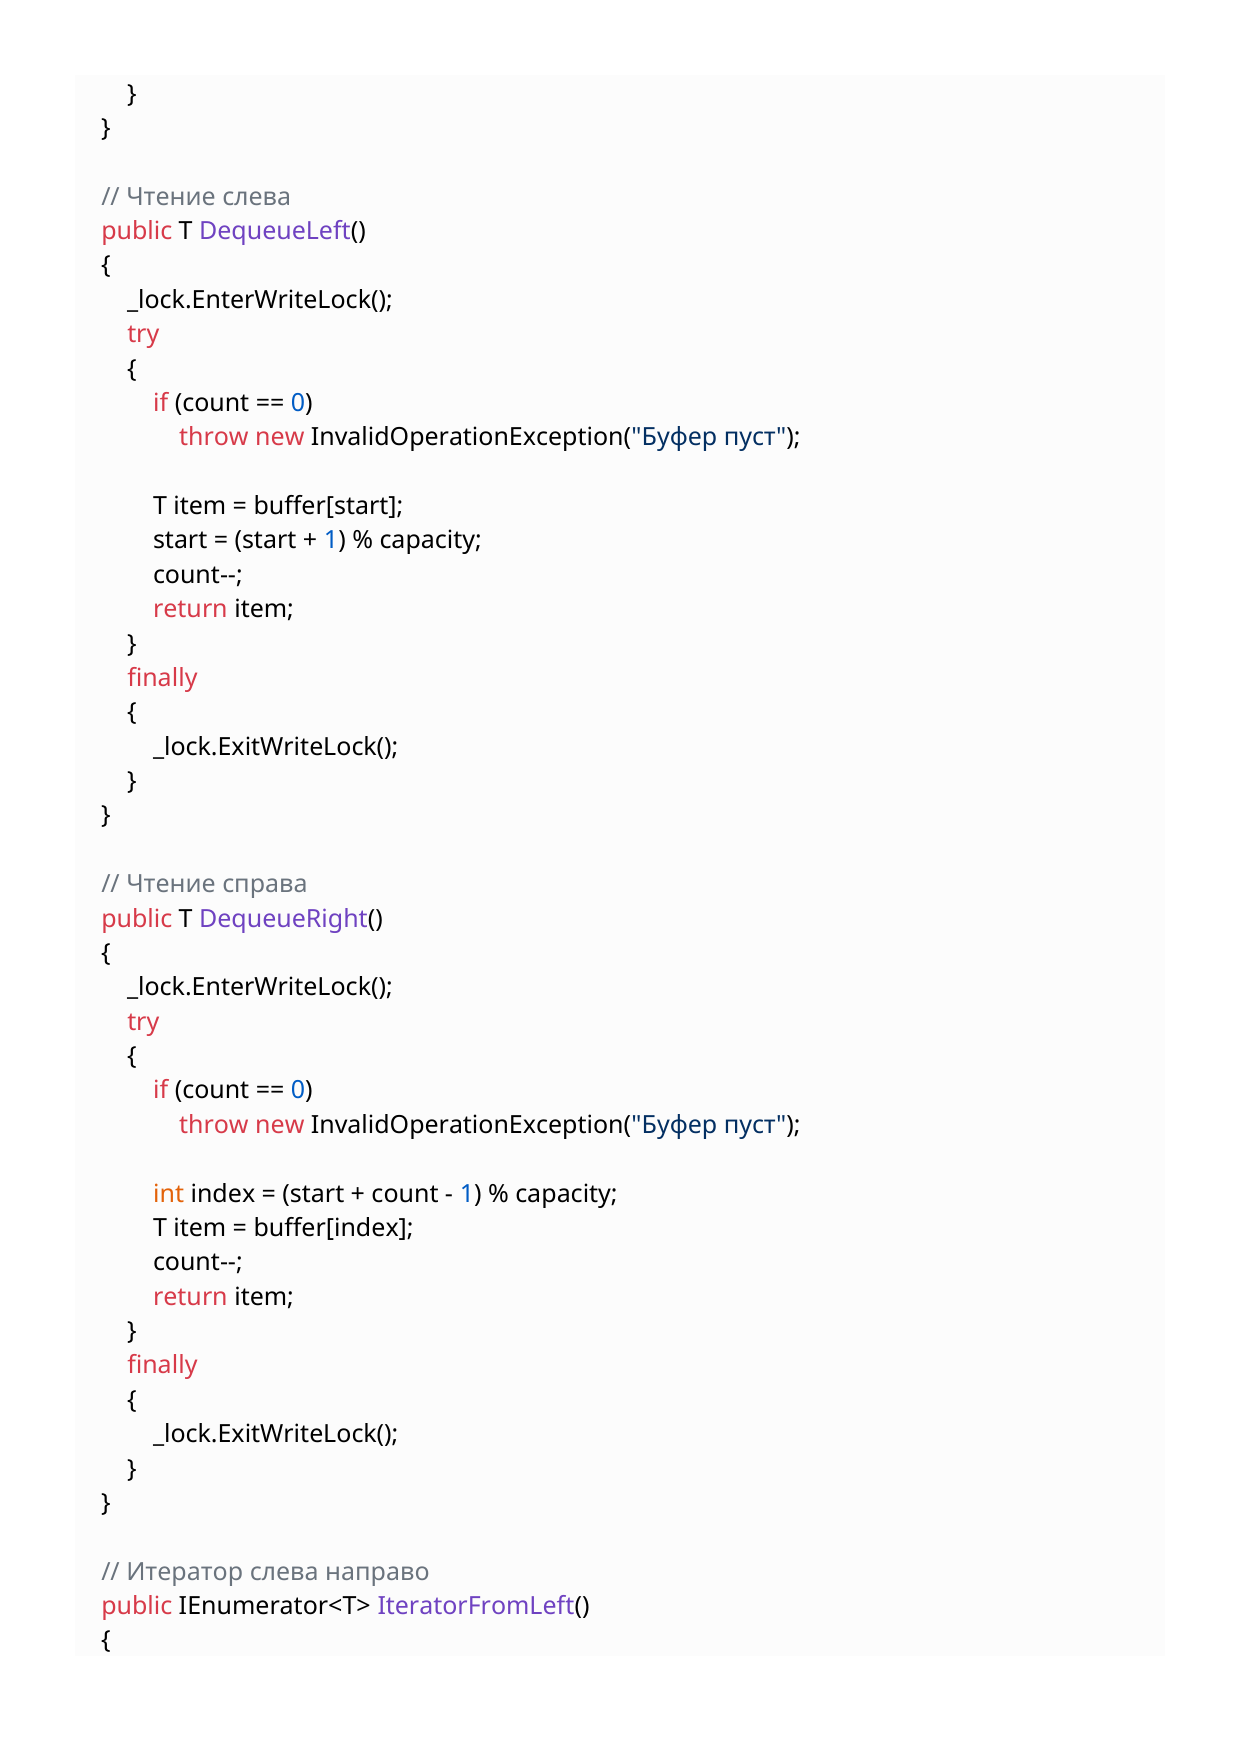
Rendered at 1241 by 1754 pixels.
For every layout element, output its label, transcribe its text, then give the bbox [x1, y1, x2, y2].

text // Итератор слева направо [75, 1553, 1165, 1587]
text } [75, 1450, 1165, 1484]
text start = (start + 1) % capacity; [75, 522, 1165, 556]
text _lock.ExitWriteLock(); [75, 728, 1165, 762]
text count--; [75, 1244, 1165, 1278]
text { [75, 1622, 1165, 1656]
text finally [75, 659, 1165, 694]
text public IEnumerator<T> IteratorFromLeft() [75, 1587, 1165, 1622]
text public T DequeueLeft() [75, 212, 1165, 247]
text { [75, 934, 1165, 969]
text { [75, 247, 1165, 281]
text } [75, 109, 1165, 144]
text int index = (start + count - 1) % capacity; [75, 1175, 1165, 1209]
text finally [75, 1347, 1165, 1381]
text } [75, 762, 1165, 797]
text } [75, 1484, 1165, 1519]
text try [75, 316, 1165, 350]
text } [75, 797, 1165, 831]
text T item = buffer[index]; [75, 1209, 1165, 1244]
text } [75, 1312, 1165, 1347]
text { [75, 694, 1165, 728]
text if (count == 0) [75, 384, 1165, 419]
text public T DequeueRight() [75, 900, 1165, 934]
text { [75, 350, 1165, 384]
text throw new InvalidOperationException("Буфер пуст"); [75, 419, 1165, 453]
text throw new InvalidOperationException("Буфер пуст"); [75, 1106, 1165, 1141]
text } [75, 625, 1165, 659]
text { [75, 1037, 1165, 1072]
text if (count == 0) [75, 1072, 1165, 1106]
text return item; [75, 591, 1165, 625]
text // Чтение справа [75, 866, 1165, 900]
text _lock.EnterWriteLock(); [75, 969, 1165, 1003]
text try [75, 1003, 1165, 1037]
text _lock.ExitWriteLock(); [75, 1416, 1165, 1450]
text return item; [75, 1278, 1165, 1312]
text T item = buffer[start]; [75, 487, 1165, 522]
text count--; [75, 556, 1165, 591]
text } [75, 75, 1165, 109]
text _lock.EnterWriteLock(); [75, 281, 1165, 316]
text // Чтение слева [75, 178, 1165, 212]
text { [75, 1381, 1165, 1416]
